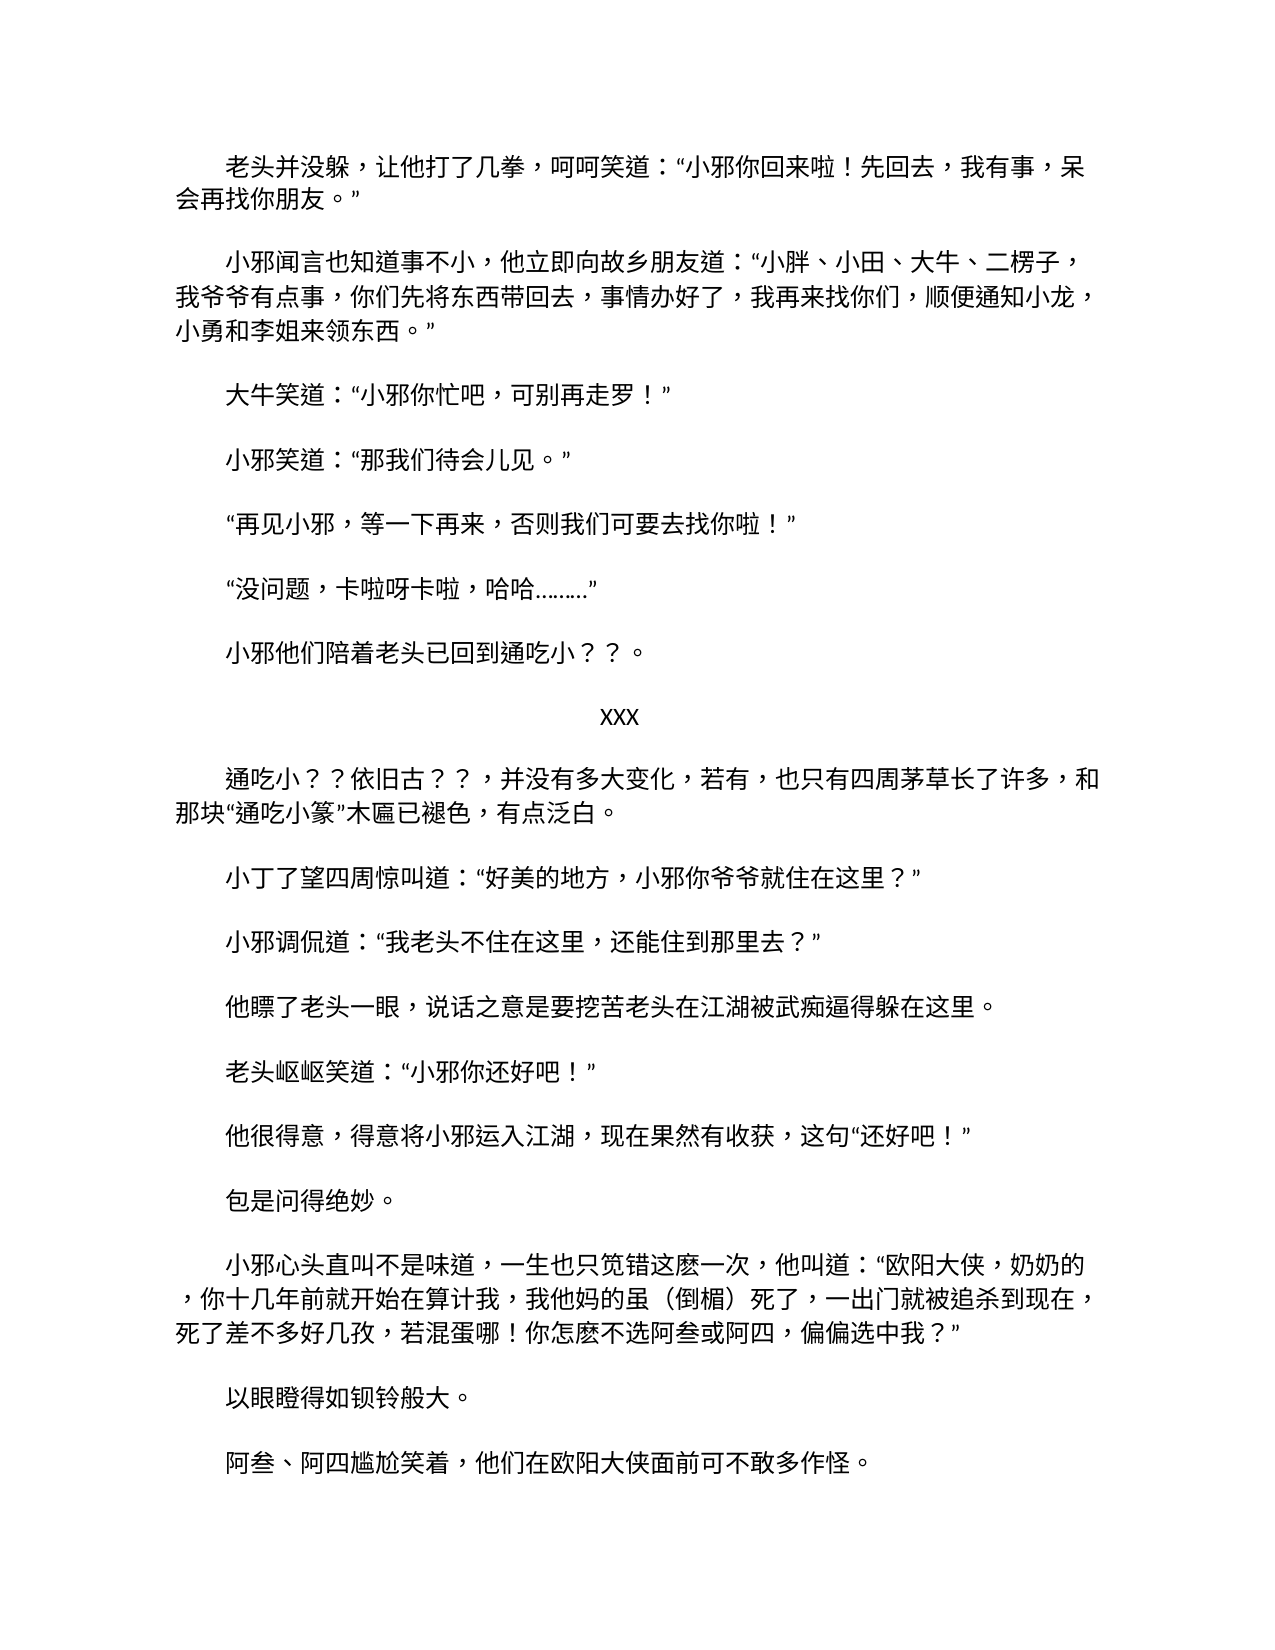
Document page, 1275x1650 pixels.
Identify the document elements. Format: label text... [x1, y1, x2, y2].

text 老头岖岖笑道：“小邪你还好吧！” [150, 1054, 1125, 1088]
text “没问题，卡啦呀卡啦，哈哈………” [150, 572, 1125, 606]
text 他很得意，得意将小邪运入江湖，现在果然有收获，这句“还好吧！” [150, 1119, 1125, 1153]
text 老头并没躲，让他打了几拳，呵呵笑道：“小邪你回来啦！先回去，我有事，呆 [150, 150, 1125, 184]
text 会再找你朋友。” [150, 184, 1125, 214]
text 小邪笑道：“那我们待会儿见。” [150, 442, 1125, 476]
text 小邪调侃道：“我老头不住在这里，还能住到那里去？” [150, 925, 1125, 959]
text 小邪他们陪着老头已回到通吃小？？。 [150, 636, 1125, 670]
text 他瞟了老头一眼，说话之意是要挖苦老头在江湖被武痴逼得躲在这里。 [150, 989, 1125, 1024]
text 阿叁、阿四尴尬笑着，他们在欧阳大侠面前可不敢多作怪。 [150, 1445, 1125, 1479]
text 包是问得绝妙。 [150, 1183, 1125, 1217]
text 通吃小？？依旧古？？，并没有多大变化，若有，也只有四周茅草长了许多，和 [150, 762, 1125, 796]
text 小丁了望四周惊叫道：“好美的地方，小邪你爷爷就住在这里？” [150, 860, 1125, 894]
text 我爷爷有点事，你们先将东西带回去，事情办好了，我再来找你们，顺便通知小龙， [150, 279, 1125, 313]
text 死了差不多好几孜，若混蛋哪！你怎麽不选阿叁或阿四，偏偏选中我？” [150, 1316, 1125, 1350]
text XXX [150, 701, 1125, 731]
text “再见小邪，等一下再来，否则我们可要去找你啦！” [150, 507, 1125, 541]
text 小邪心头直叫不是味道，一生也只笕错这麽一次，他叫道：“欧阳大侠，奶奶的 [150, 1248, 1125, 1282]
text 那块“通吃小篆”木匾已褪色，有点泛白。 [150, 796, 1125, 830]
text 小勇和李姐来领东西。” [150, 313, 1125, 347]
text 小邪闻言也知道事不小，他立即向故乡朋友道：“小胖、小田、大牛、二楞子， [150, 245, 1125, 279]
text 大牛笑道：“小邪你忙吧，可别再走罗！” [150, 378, 1125, 412]
text ，你十几年前就开始在算计我，我他妈的虽（倒楣）死了，一出门就被追杀到现在， [150, 1282, 1125, 1316]
text 以眼瞪得如钡铃般大。 [150, 1381, 1125, 1415]
